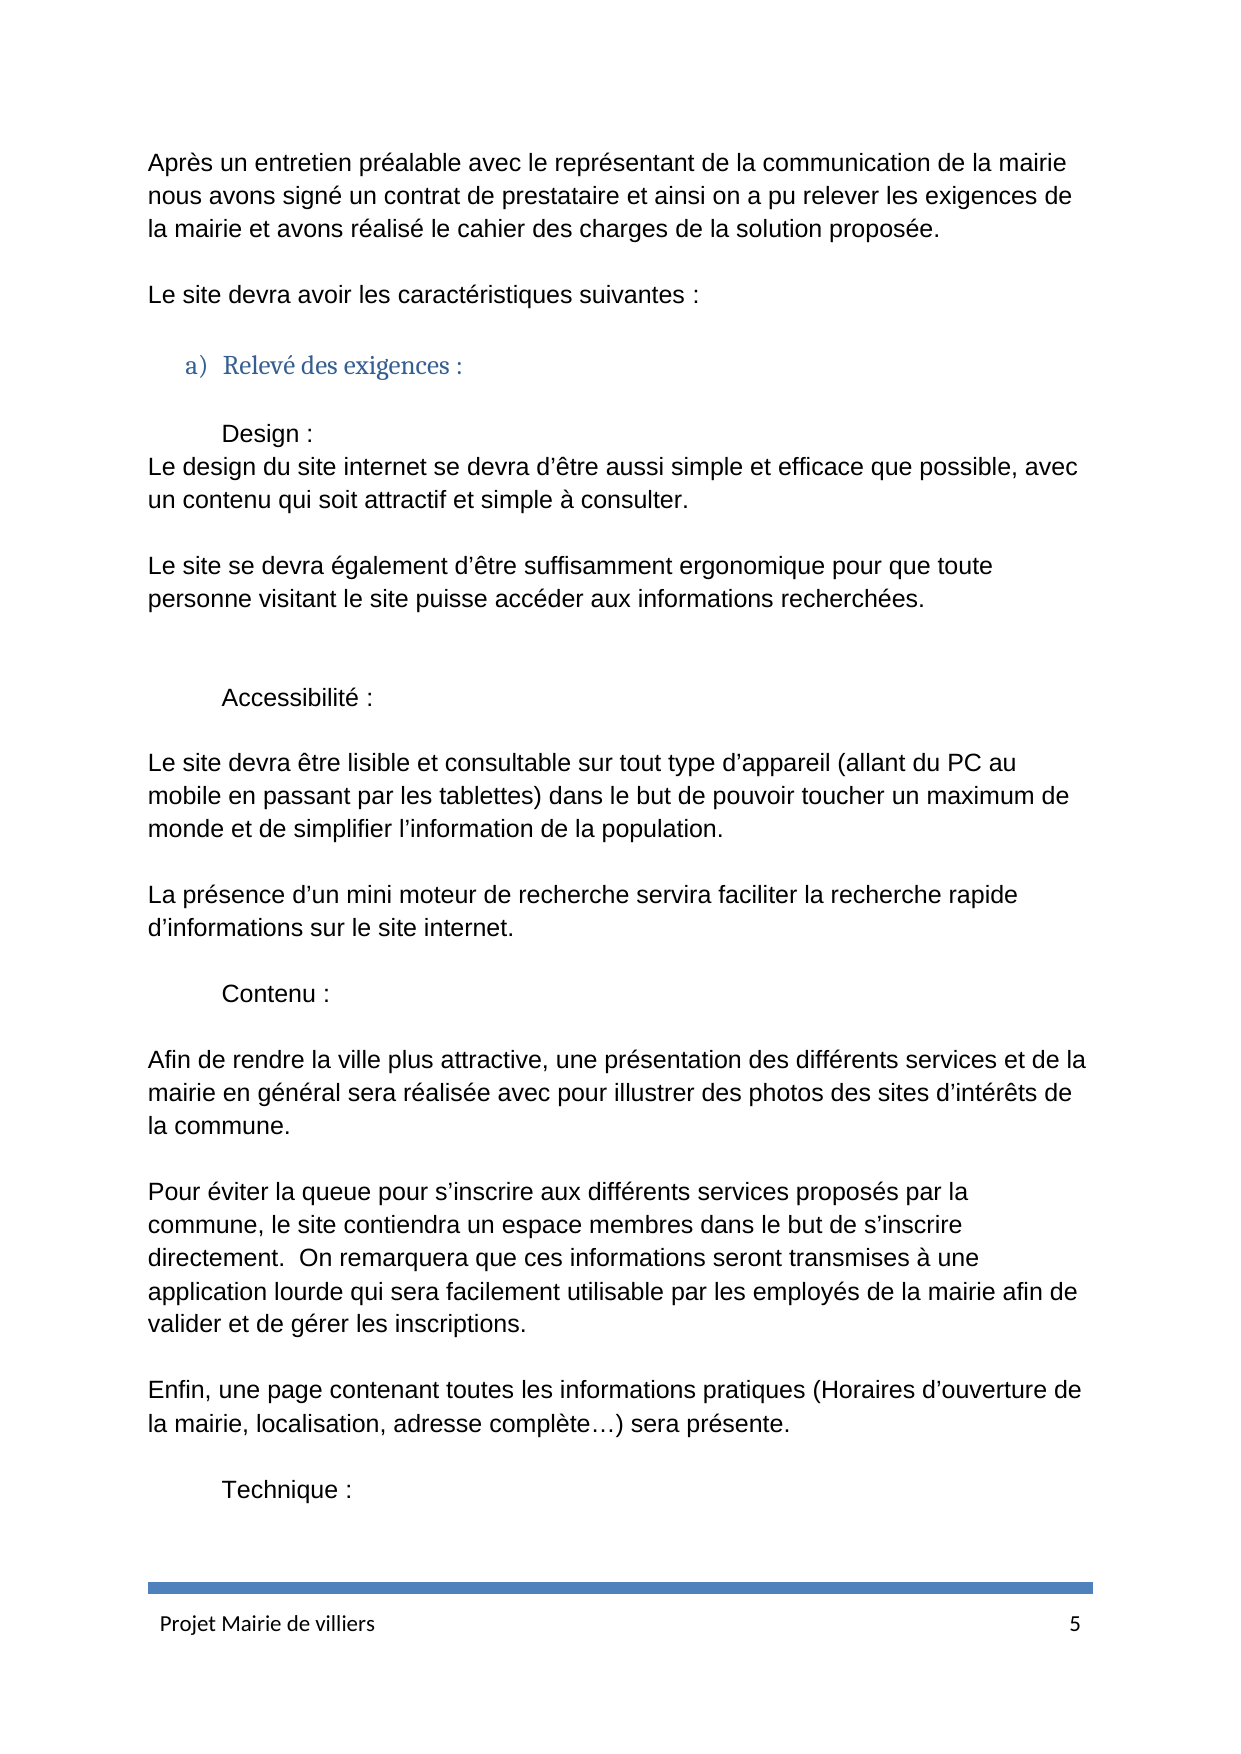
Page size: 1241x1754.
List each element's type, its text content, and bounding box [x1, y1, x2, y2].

text Le site se devra également d’être suffisamment ergonomique pour que toute personne visitant le site puisse accéder aux informations recherchées. [148, 551, 1093, 612]
text La présence d’un mini moteur de recherche servira faciliter la recherche rapide d’informations sur le site internet. [148, 880, 1093, 942]
text Après un entretien préalable avec le représentant de la communication de la mairie nous avons signé un contrat de prestataire et ainsi on a pu relever les exigences de la mairie et avons réalisé le cahier des charges de la solution proposée. [148, 148, 1093, 242]
text Technique : [148, 1474, 1093, 1503]
subtitle Relevé des exigences : [185, 350, 1093, 381]
text Le site devra avoir les caractéristiques suivantes : [148, 280, 1093, 308]
text Contenu : [148, 979, 1093, 1008]
text Enfin, une page contenant toutes les informations pratiques (Horaires d’ouverture de la mairie, localisation, adresse complète…) sera présente. [148, 1376, 1093, 1437]
text Design : [148, 419, 1093, 447]
text Le site devra être lisible et consultable sur tout type d’appareil (allant du PC au mobile en passant par les tablettes) dans le but de pouvoir toucher un maximum de monde et de simplifier l’information de la population. [148, 748, 1093, 843]
text Afin de rendre la ville plus attractive, une présentation des différents services et de la mairie en général sera réalisée avec pour illustrer des photos des sites d’intérêts de la commune. [148, 1045, 1093, 1140]
text Accessibilité : [148, 683, 1093, 712]
text Le design du site internet se devra d’être aussi simple et efficace que possible, avec un contenu qui soit attractif et simple à consulter. [148, 452, 1093, 513]
text Pour éviter la queue pour s’inscrire aux différents services proposés par la commune, le site contiendra un espace membres dans le but de s’inscrire directement. On remarquera que ces informations seront transmises à une application lourde qui sera facilement utilisable par les employés de la mairie afin de valider et de gérer les inscriptions. [148, 1177, 1093, 1338]
